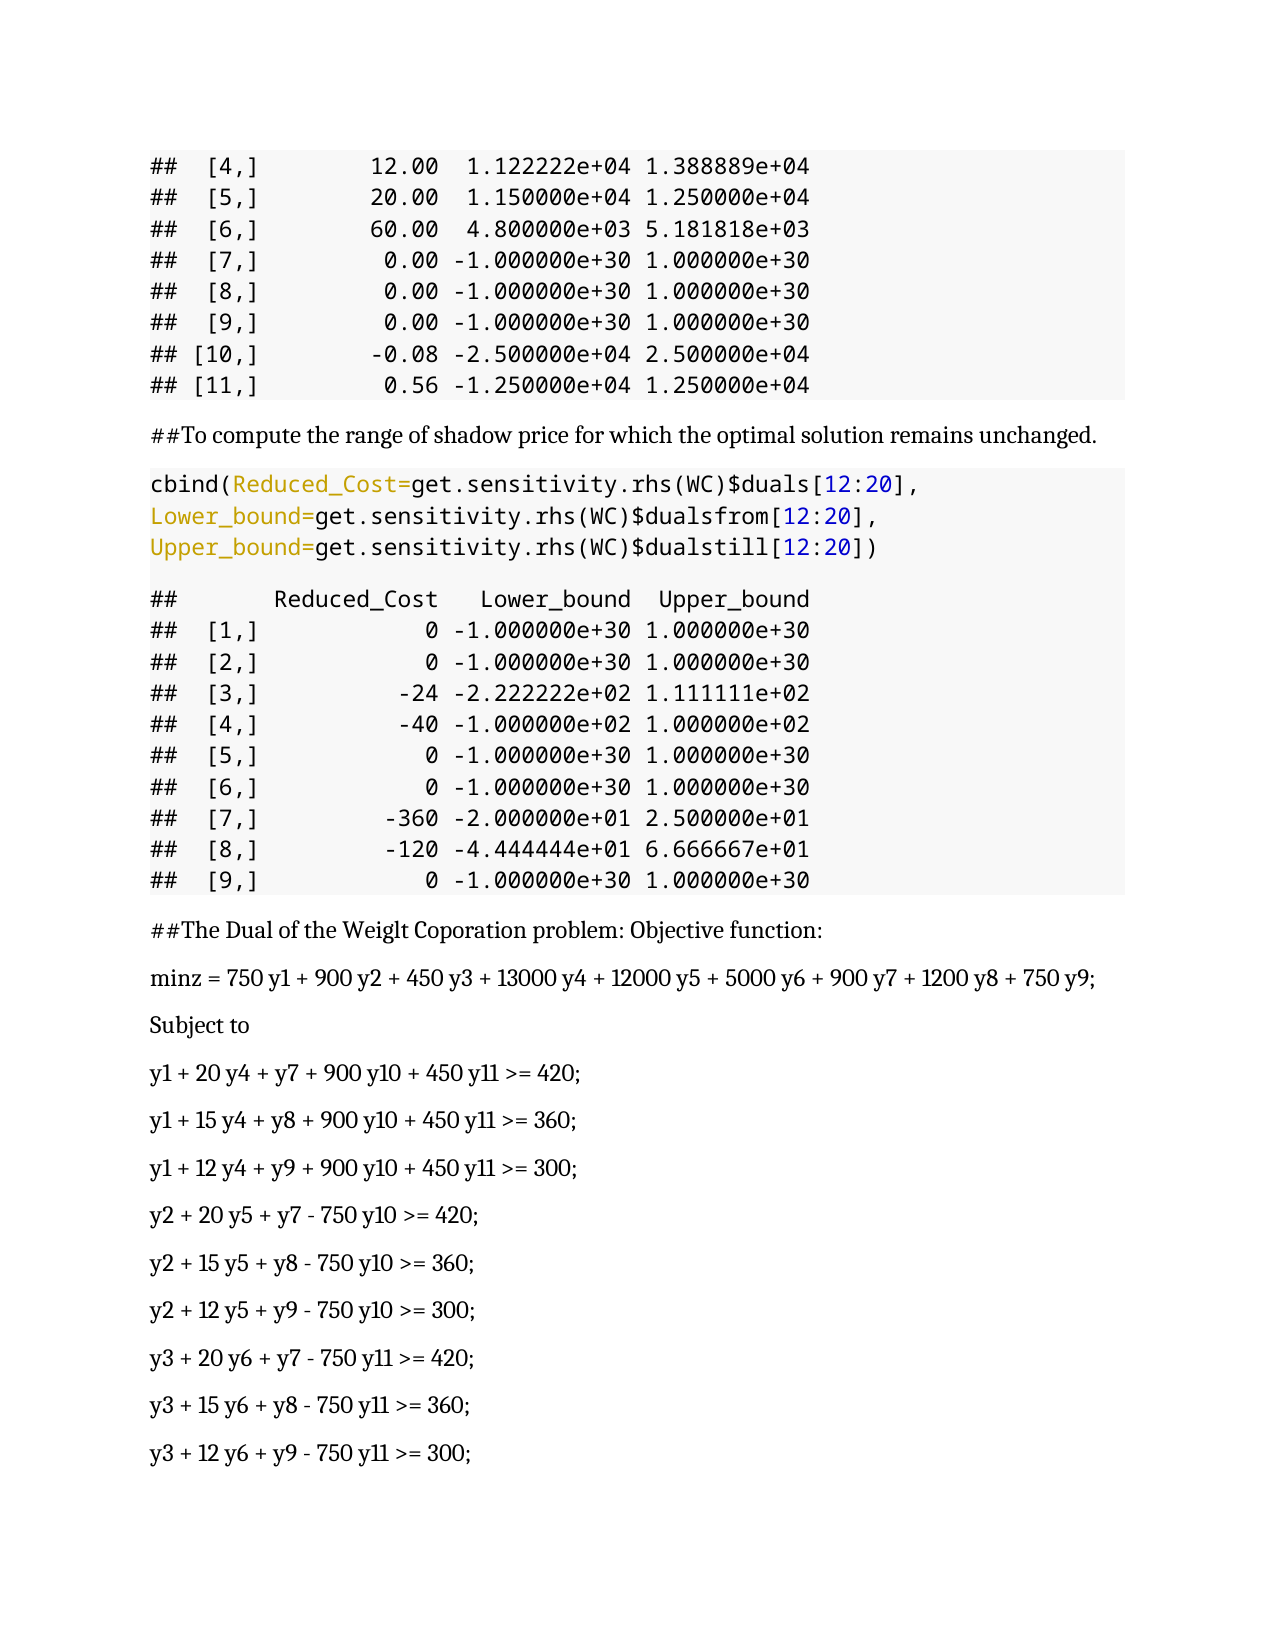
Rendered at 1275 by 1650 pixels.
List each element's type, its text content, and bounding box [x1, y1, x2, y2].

text cbind(Reduced_Cost=get.sensitivity.rhs(WC)$duals[12:20], Lower_bound=get.sensitivity.rhs(WC)$dualsfrom[12:20], Upper_bound=get.sensitivity.rhs(WC)$dualstill[12:20]) [150, 468, 1125, 562]
text y2 + 20 y5 + y7 - 750 y10 >= 420; [150, 1201, 1125, 1230]
text ##To compute the range of shadow price for which the optimal solution remains unchanged. [150, 421, 1125, 449]
text y3 + 12 y6 + y9 - 750 y11 >= 300; [150, 1439, 1125, 1467]
text minz = 750 y1 + 900 y2 + 450 y3 + 13000 y4 + 12000 y5 + 5000 y6 + 900 y7 + 1200 y8 + 750 y9; [150, 964, 1125, 992]
text Subject to [150, 1011, 1125, 1040]
text y3 + 15 y6 + y8 - 750 y11 >= 360; [150, 1391, 1125, 1420]
text y3 + 20 y6 + y7 - 750 y11 >= 420; [150, 1344, 1125, 1372]
text y1 + 15 y4 + y8 + 900 y10 + 450 y11 >= 360; [150, 1106, 1125, 1135]
text y2 + 12 y5 + y9 - 750 y10 >= 300; [150, 1296, 1125, 1325]
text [150, 150, 1125, 400]
text y2 + 15 y5 + y8 - 750 y10 >= 360; [150, 1249, 1125, 1277]
text y1 + 12 y4 + y9 + 900 y10 + 450 y11 >= 300; [150, 1154, 1125, 1182]
text ##The Dual of the Weiglt Coporation problem: Objective function: [150, 916, 1125, 945]
text y1 + 20 y4 + y7 + 900 y10 + 450 y11 >= 420; [150, 1059, 1125, 1087]
text ## Reduced_Cost Lower_bound Upper_bound ## [1,] 0 -1.000000e+30 1.000000e+30 ## [2,] 0 -1.000000e+30 1.000000e+30 ## [3,] -24 -2.222222e+02 1.111111e+02 ## [4,] -40 -1.000000e+02 1.000000e+02 ## [5,] 0 -1.000000e+30 1.000000e+30 ## [6,] 0 -1.000000e+30 1.000000e+30 ## [7,] -360 -2.000000e+01 2.500000e+01 ## [8,] -120 -4.444444e+01 6.666667e+01 ## [9,] 0 -1.000000e+30 1.000000e+30 [150, 583, 1125, 895]
